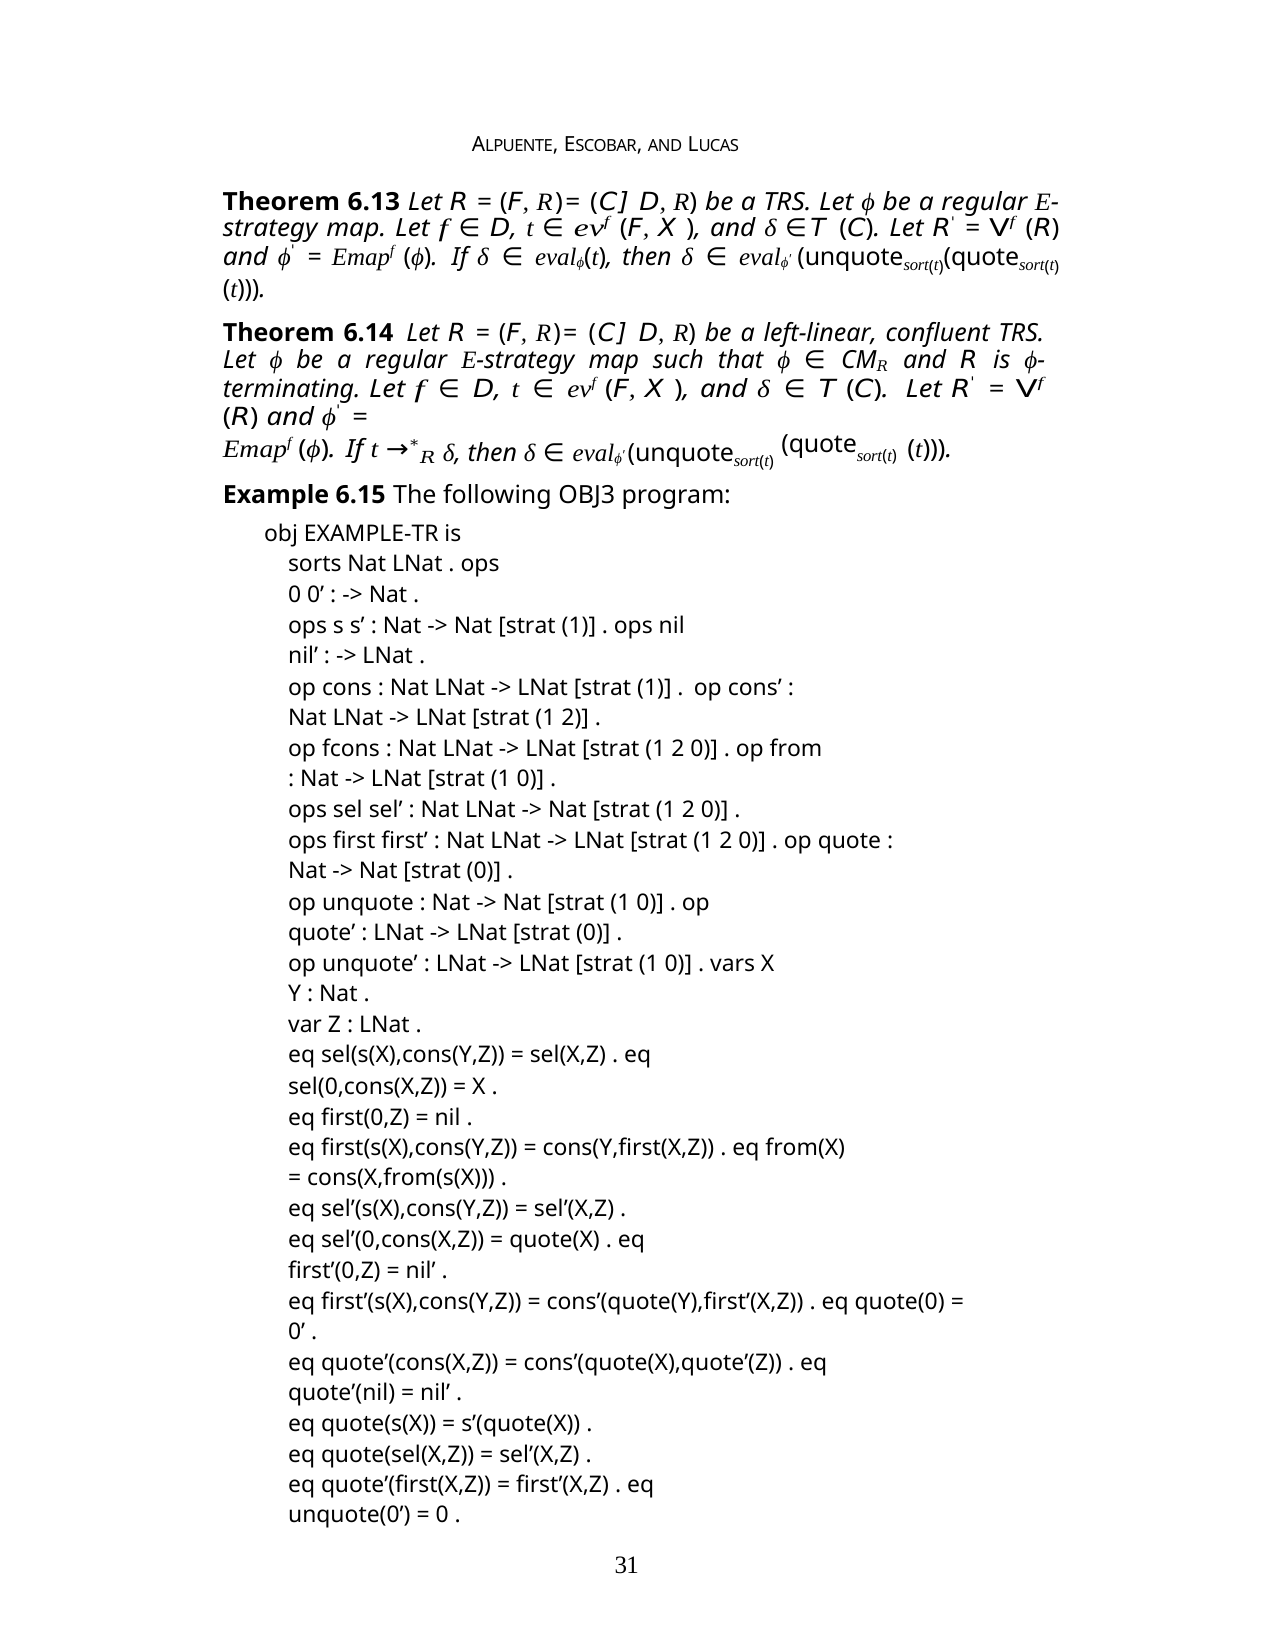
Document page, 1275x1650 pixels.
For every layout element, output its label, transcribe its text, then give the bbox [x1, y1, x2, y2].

text eq sel’(s(X),cons(Y,Z)) = sel’(X,Z) . [288, 1192, 1096, 1222]
text op fcons : Nat LNat -> LNat [strat (1 2 0)] . op from : Nat -> LNat [strat (1 0)] . [288, 732, 825, 793]
text var Z : LNat . [288, 1008, 1096, 1038]
text ops sel sel’ : Nat LNat -> Nat [strat (1 2 0)] . [288, 793, 1096, 824]
text (t))). [907, 433, 1096, 464]
text δ, then δ ∈ evalϕ' (unquotesort(t) [443, 433, 780, 468]
text op unquote’ : LNat -> LNat [strat (1 0)] . vars X Y : Nat . [288, 947, 801, 1008]
text eq quote’(first(X,Z)) = first’(X,Z) . eq unquote(0’) = 0 . [288, 1468, 747, 1529]
text Example 6.15 The following OBJ3 program: [223, 476, 1096, 510]
text eq sel(s(X),cons(Y,Z)) = sel(X,Z) . eq sel(0,cons(X,Z)) = X . [288, 1038, 706, 1101]
text ops first first’ : Nat LNat -> LNat [strat (1 2 0)] . op quote : Nat -> Nat [strat (0)] . [288, 824, 926, 885]
text eq quote(s(X)) = s’(quote(X)) . [288, 1407, 1096, 1438]
text eq sel’(0,cons(X,Z)) = quote(X) . eq first’(0,Z) = nil’ . [288, 1222, 699, 1285]
text Theorem 6.13 Let R = (F, R)= (C] D, R) be a TRS. Let ϕ be a regular E- strategy map. Let f ∈ D, t ∈ evf (F, X ), and δ ∈T (C). Let R' = Vf (R) and ϕ' = Emapf (ϕ). If δ ∈ evalϕ(t), then δ ∈ evalϕ' (unquotesort(t)(quotesort(t)(t))). [222, 187, 1060, 305]
text eq quote’(cons(X,Z)) = cons’(quote(X),quote’(Z)) . eq quote’(nil) = nil’ . [288, 1346, 891, 1407]
text eq first(0,Z) = nil . [288, 1101, 1096, 1131]
text eq first(s(X),cons(Y,Z)) = cons(Y,first(X,Z)) . eq from(X) = cons(X,from(s(X))) . [288, 1131, 863, 1192]
text ops s s’ : Nat -> Nat [strat (1)] . ops nil nil’ : -> LNat . [288, 609, 706, 671]
text eq quote(sel(X,Z)) = sel’(X,Z) . [288, 1438, 1096, 1468]
text Emapf (ϕ). If t →∗ [223, 433, 428, 464]
text op unquote : Nat -> Nat [strat (1 0)] . op quote’ : LNat -> LNat [strat (0)] . [288, 885, 771, 947]
text obj EXAMPLE-TR is sorts Nat LNat . ops 0 0’ : -> Nat . [264, 517, 515, 609]
text Theorem 6.14 Let R = (F, R)= (C] D, R) be a left-linear, confluent TRS. Let ϕ be a regular E-strategy map such that ϕ ∈ CMR and R is ϕ-terminating. Let f ∈ D, t ∈ evf (F, X ), and δ ∈ T (C). Let R' = Vf (R) and ϕ' = [223, 319, 1045, 433]
text eq first’(s(X),cons(Y,Z)) = cons’(quote(Y),first’(X,Z)) . eq quote(0) = 0’ . [288, 1285, 986, 1346]
text op cons : Nat LNat -> LNat [strat (1)] . op cons’ : Nat LNat -> LNat [strat (1 2)] . [288, 671, 801, 732]
text (quotesort(t) [781, 433, 906, 468]
